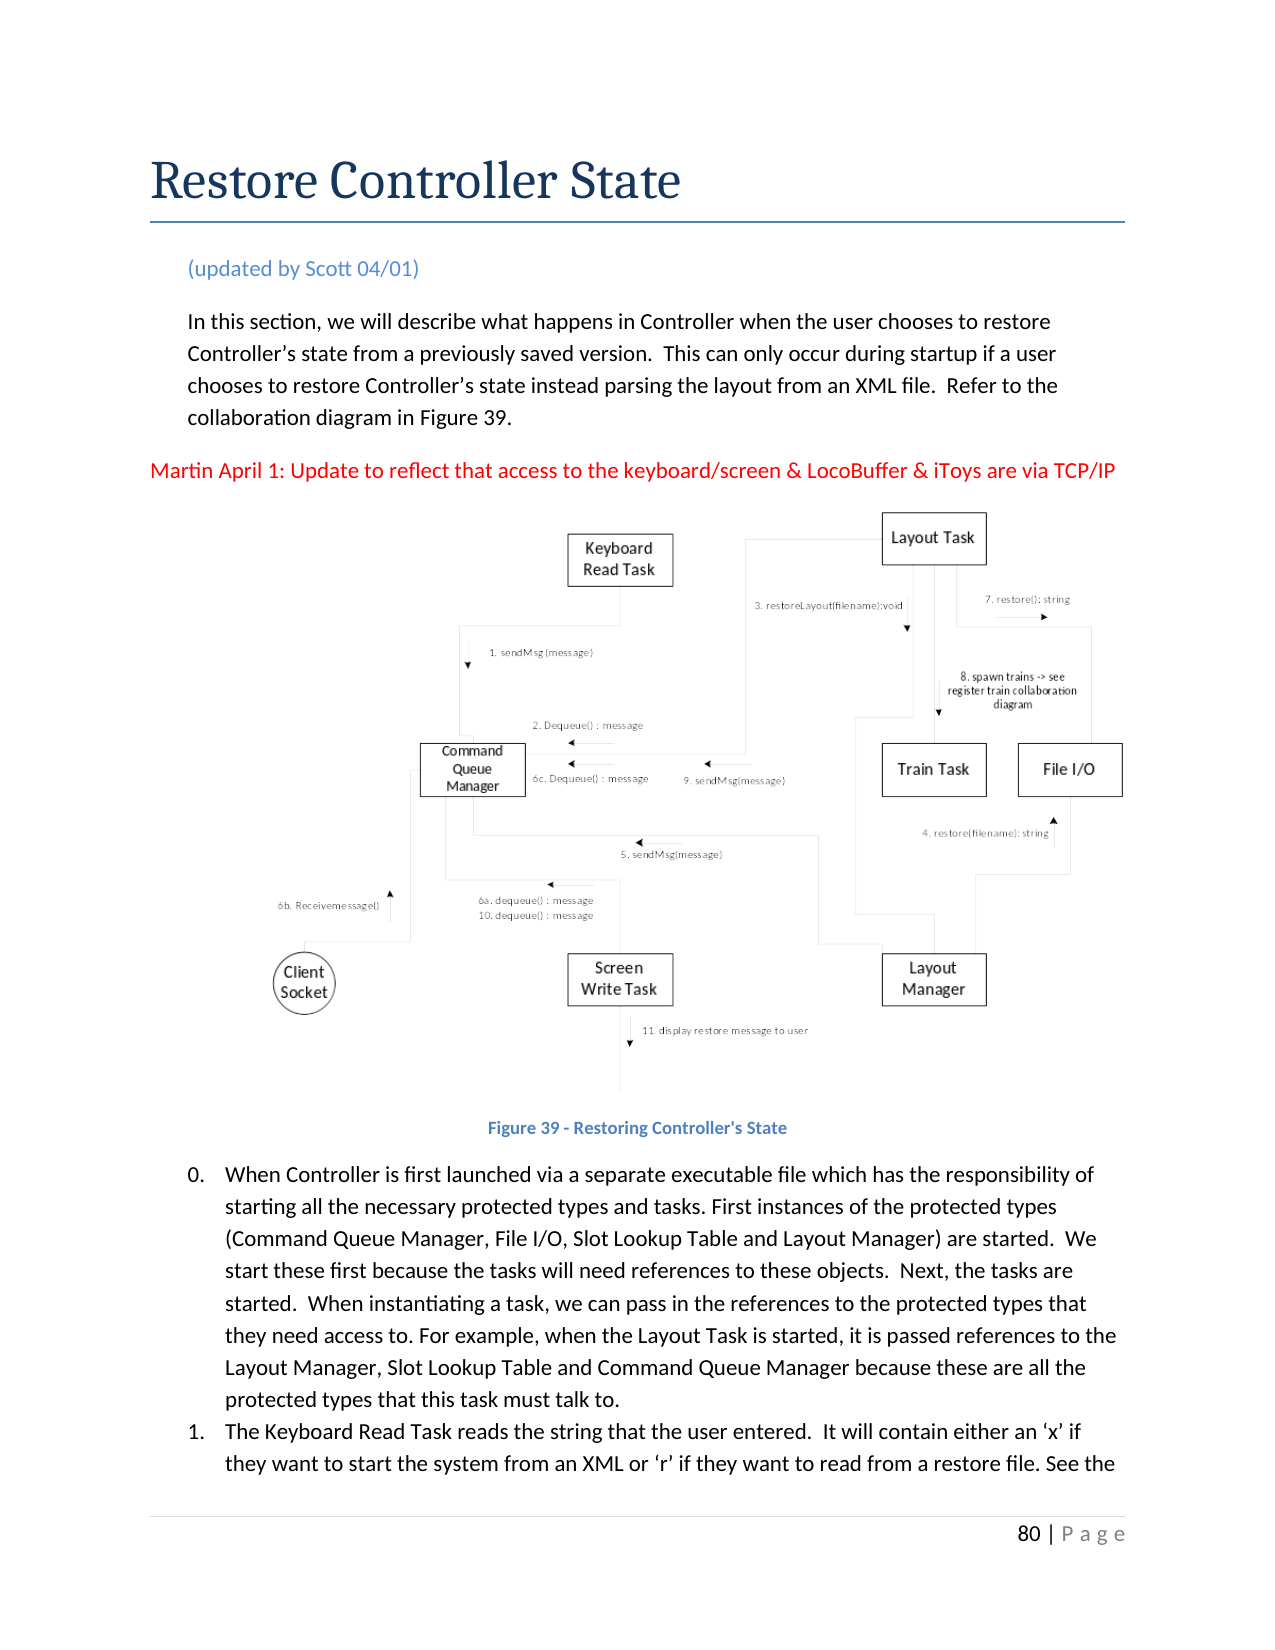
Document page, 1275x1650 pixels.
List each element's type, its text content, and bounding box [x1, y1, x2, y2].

title Restore Controller State [150, 150, 1125, 221]
list When Controller is first launched via a separate executable file which has the responsibility of starting all the necessary protected types and tasks. First instances of the protected types (Command Queue Manager, File I/O, Slot Lookup Table and Layout Manager) are started. We start these first because the tasks will need references to these objects. Next, the tasks are started. When instantiating a task, we can pass in the references to the protected types that they need access to. For example, when the Layout Task is started, it is passed references to the Layout Manager, Slot Lookup Table and Command Queue Manager because these are all the protected types that this task must talk to. [187, 1160, 1125, 1413]
text (updated by Scott 04/01) [187, 254, 1125, 282]
text Martin April 1: Update to reflect that access to the keyboard/screen & LocoBuffer & iToys are via TCP/IP [150, 457, 1125, 484]
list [187, 1417, 1125, 1478]
